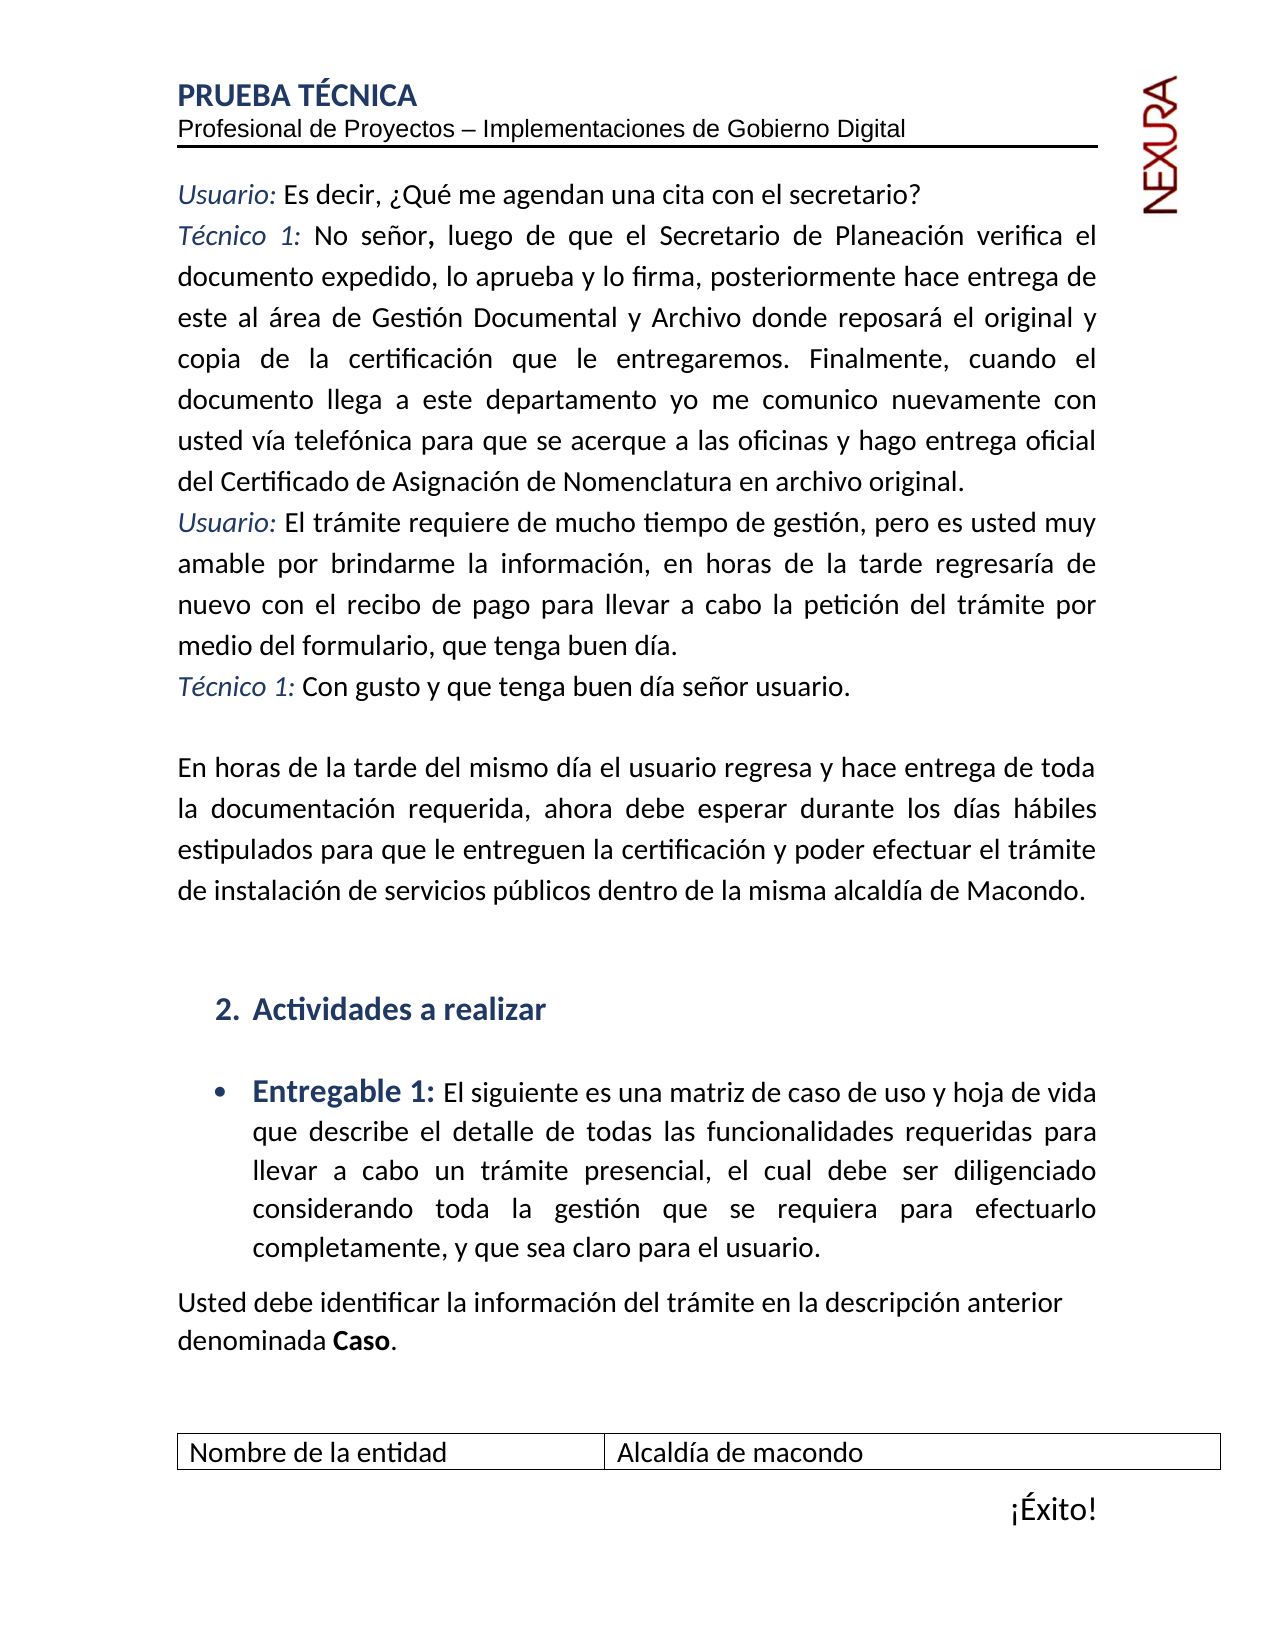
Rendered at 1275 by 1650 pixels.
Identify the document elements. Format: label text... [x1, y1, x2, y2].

table_header Nombre de la entidad [178, 1434, 604, 1469]
picture [1136, 69, 1181, 222]
text Usted debe identificar la información del trámite en la descripción anterior denominada Caso. [177, 1284, 1098, 1358]
text Usuario: El trámite requiere de mucho tiempo de gestión, pero es usted muy amable por brindarme la información, en horas de la tarde regresaría de nuevo con el recibo de pago para llevar a cabo la petición del trámite por medio del formulario, que tenga buen día. [177, 504, 1098, 662]
list Entregable 1: El siguiente es una matriz de caso de uso y hoja de vida que describe el detalle de todas las funcionalidades requeridas para llevar a cabo un trámite presencial, el cual debe ser diligenciado considerando toda la gestión que se requiera para efectuarlo completamente, y que sea claro para el usuario. [215, 1070, 1098, 1264]
list Actividades a realizar [215, 988, 1098, 1028]
text Técnico 1: No señor, luego de que el Secretario de Planeación verifica el documento expedido, lo aprueba y lo firma, posteriormente hace entrega de este al área de Gestión Documental y Archivo donde reposará el original y copia de la certificación que le entregaremos. Finalmente, cuando el documento llega a este departamento yo me comunico nuevamente con usted vía telefónica para que se acerque a las oficinas y hago entrega oficial del Certificado de Asignación de Nomenclatura en archivo original. [177, 217, 1098, 499]
table_header Alcaldía de macondo [605, 1434, 1220, 1469]
text Técnico 1: Con gusto y que tenga buen día señor usuario. [177, 668, 1098, 703]
text En horas de la tarde del mismo día el usuario regresa y hace entrega de toda la documentación requerida, ahora debe esperar durante los días hábiles estipulados para que le entreguen la certificación y poder efectuar el trámite de instalación de servicios públicos dentro de la misma alcaldía de Macondo. [177, 709, 1098, 908]
text Usuario: Es decir, ¿Qué me agendan una cita con el secretario? [177, 176, 1098, 212]
